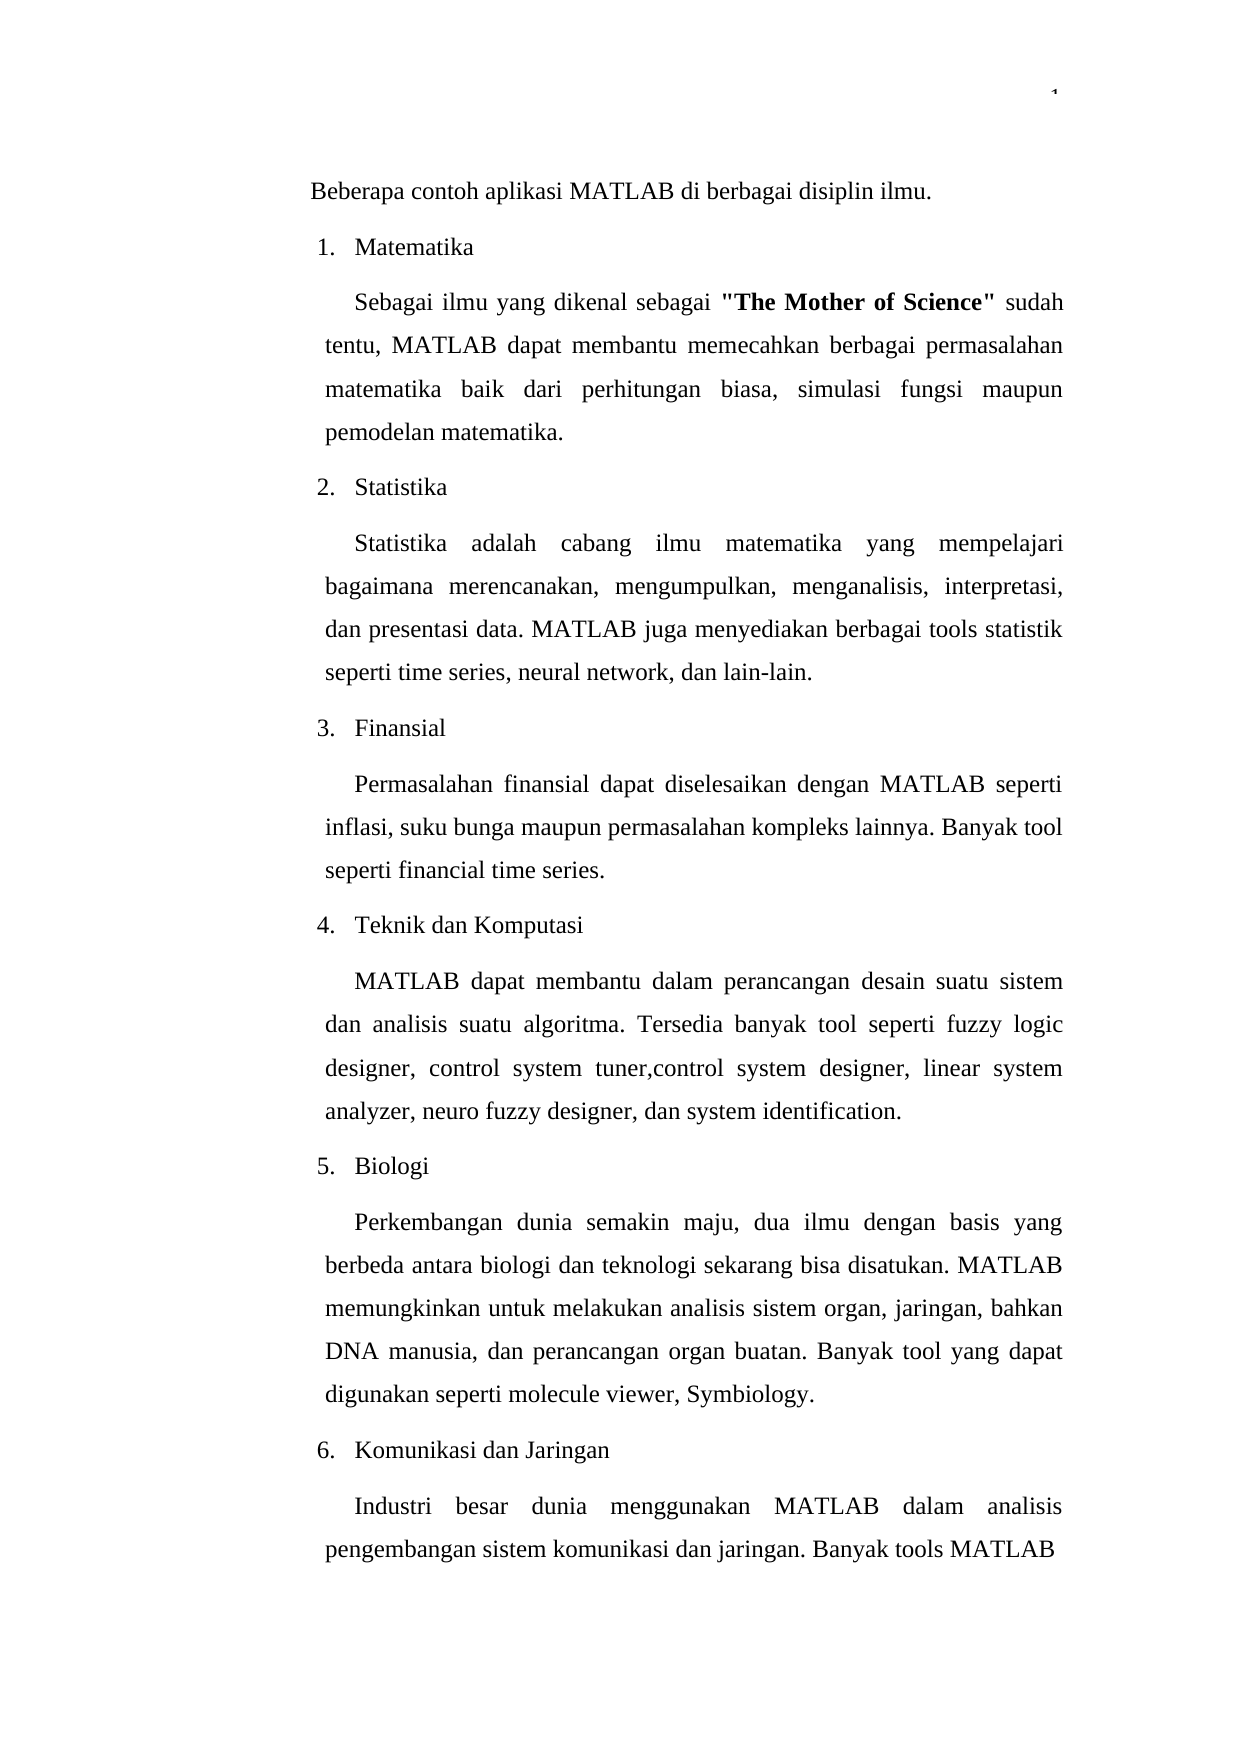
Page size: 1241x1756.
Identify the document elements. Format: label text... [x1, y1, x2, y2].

text Beberapa contoh aplikasi MATLAB di berbagai disiplin ilmu. [153, 176, 1089, 205]
text MATLAB dapat membantu dalam perancangan desain suatu sistem dan analisis suatu algoritma. Tersedia banyak tool seperti fuzzy logic designer, control system tuner,control system designer, linear system analyzer, neuro fuzzy designer, dan system identification. [325, 966, 1063, 1124]
text Statistika adalah cabang ilmu matematika yang mempelajari bagaimana merencanakan, mengumpulkan, menganalisis, interpretasi, dan presentasi data. MATLAB juga menyediakan berbagai tools statistik seperti time series, neural network, dan lain-lain. [325, 528, 1063, 686]
text Industri besar dunia menggunakan MATLAB dalam analisis pengembangan sistem komunikasi dan jaringan. Banyak tools MATLAB [325, 1491, 1063, 1563]
list Teknik dan Komputasi [317, 911, 1167, 939]
text Sebagai ilmu yang dikenal sebagai "The Mother of Science" sudah tentu, MATLAB dapat membantu memecahkan berbagai permasalahan matematika baik dari perhitungan biasa, simulasi fungsi maupun pemodelan matematika. [325, 287, 1064, 446]
list Biologi [317, 1151, 1167, 1180]
text Permasalahan finansial dapat diselesaikan dengan MATLAB seperti inflasi, suku bunga maupun permasalahan kompleks lainnya. Banyak tool seperti financial time series. [325, 769, 1063, 884]
list Finansial [317, 713, 1167, 742]
text Perkembangan dunia semakin maju, dua ilmu dengan basis yang berbeda antara biologi dan teknologi sekarang bisa disatukan. MATLAB memungkinkan untuk melakukan analisis sistem organ, jaringan, bahkan DNA manusia, dan perancangan organ buatan. Banyak tool yang dapat digunakan seperti molecule viewer, Symbiology. [325, 1207, 1063, 1408]
list Komunikasi dan Jaringan [317, 1435, 1167, 1464]
list Statistika [317, 472, 1167, 501]
list Matematika [317, 232, 1167, 260]
